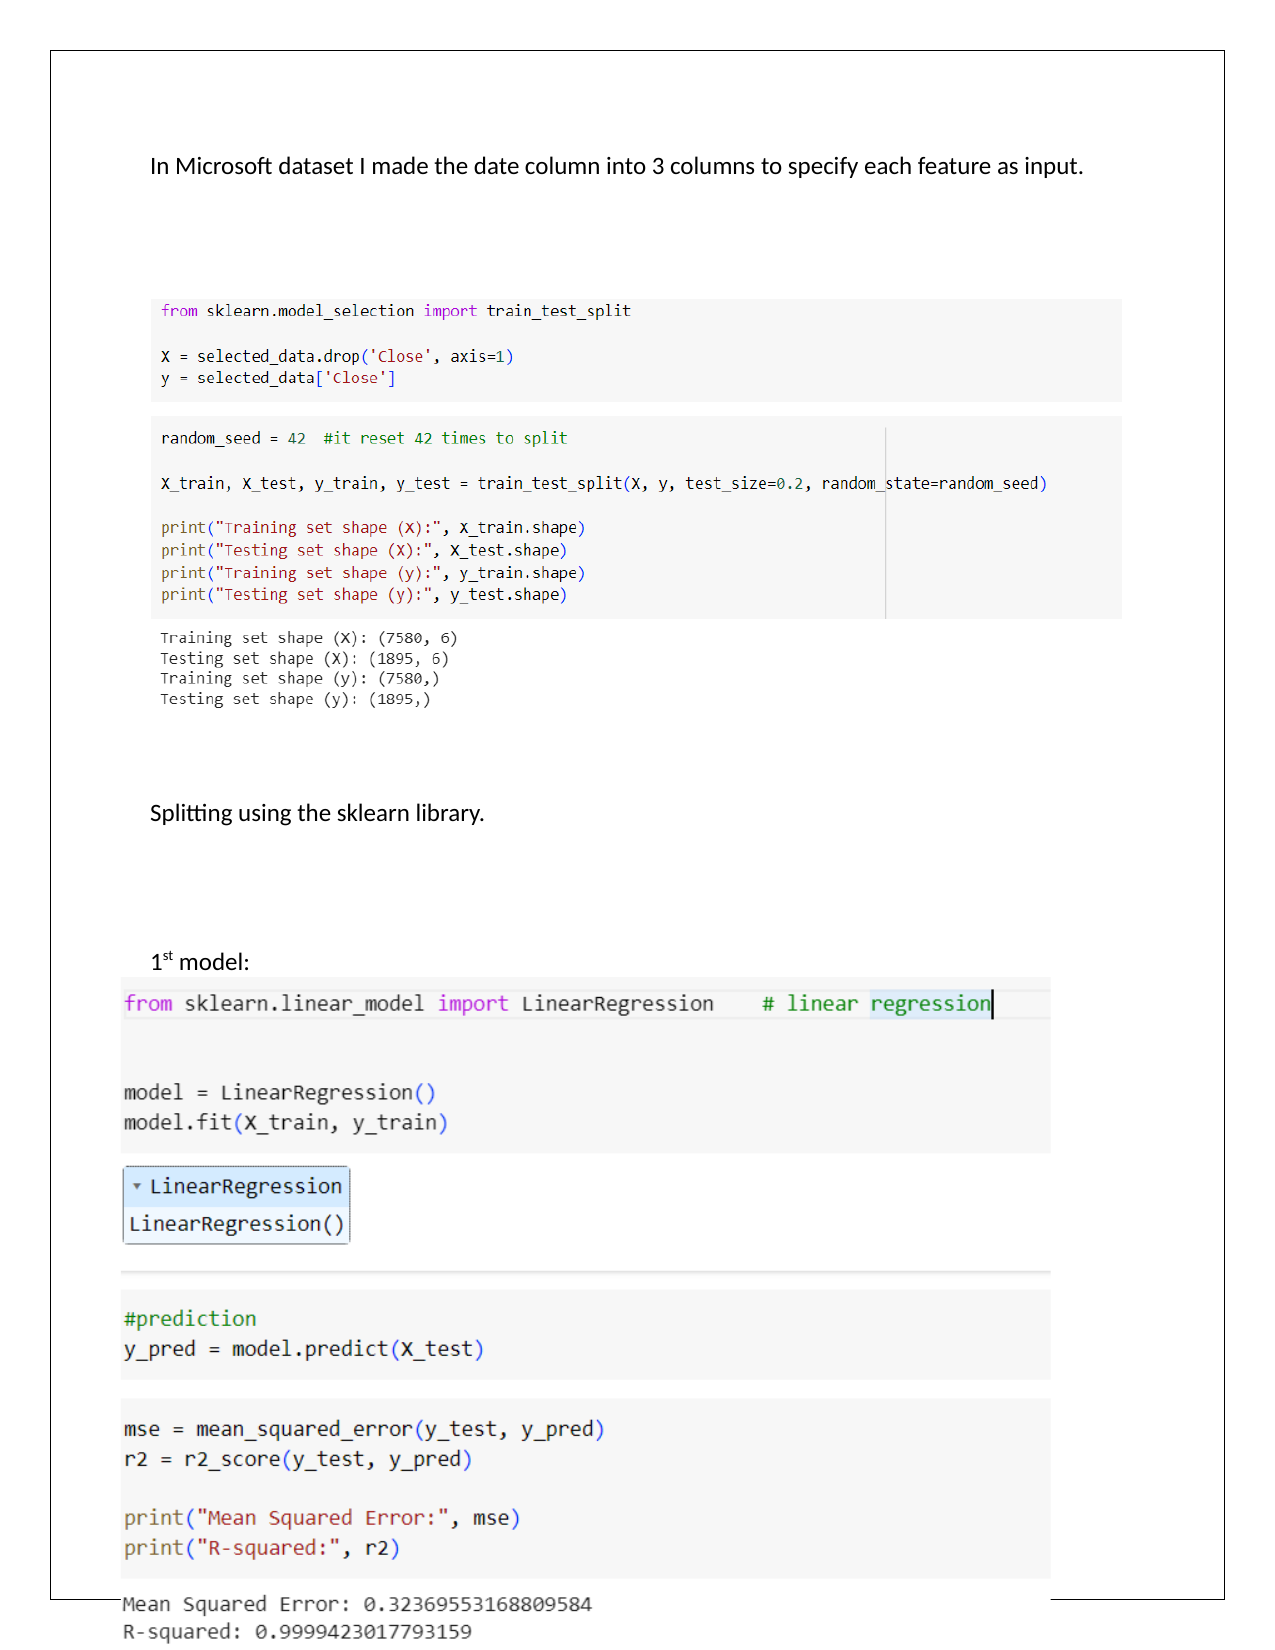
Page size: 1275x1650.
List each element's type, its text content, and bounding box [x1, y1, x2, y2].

picture [150, 299, 1122, 712]
text 1st model: [150, 946, 1125, 976]
picture [119, 977, 1050, 1647]
text Splitting using the sklearn library. [150, 797, 1125, 827]
text In Microsoft dataset I made the date column into 3 columns to specify each feature as input. [150, 150, 1125, 181]
